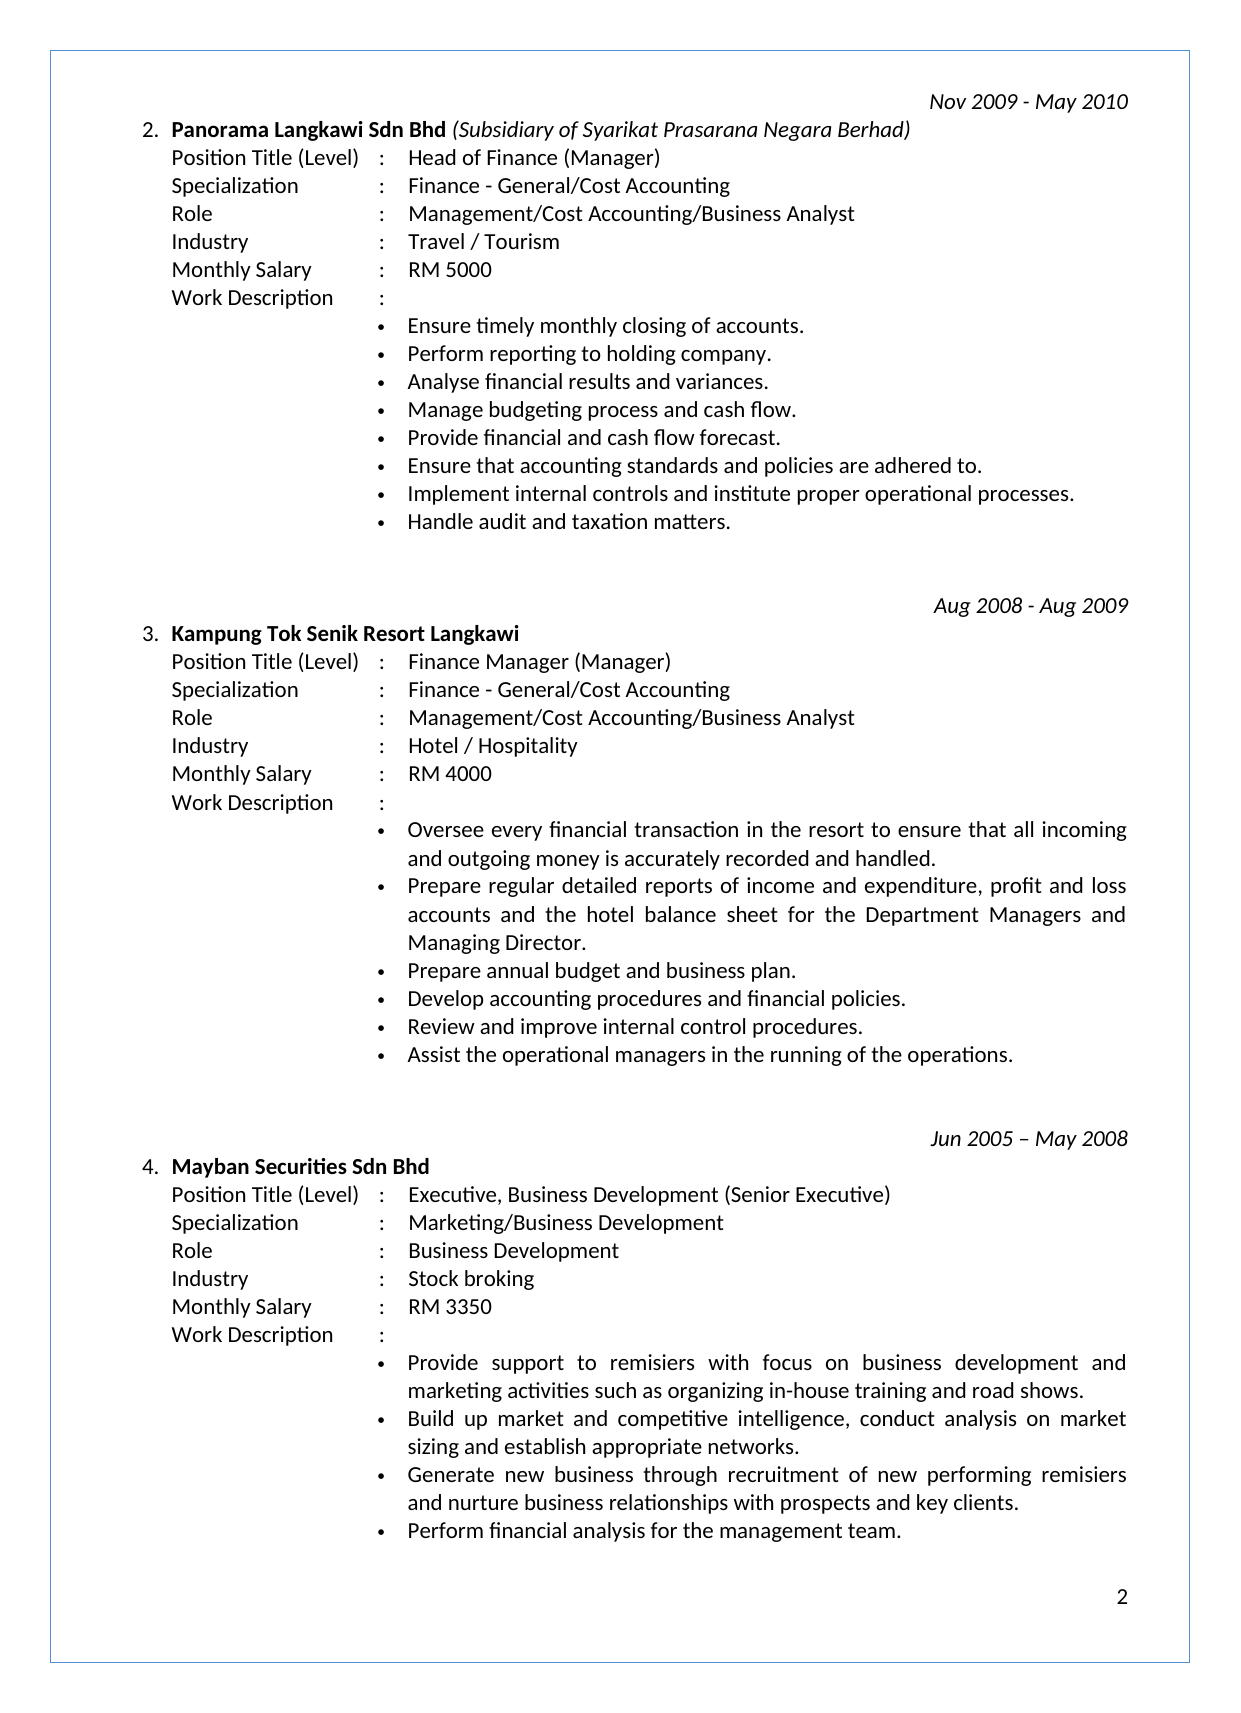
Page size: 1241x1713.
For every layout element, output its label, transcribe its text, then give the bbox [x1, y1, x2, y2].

list Oversee every financial transaction in the resort to ensure that all incoming and outgoing money is accurately recorded and handled. [378, 816, 1128, 872]
list Ensure timely monthly closing of accounts. [378, 311, 1128, 339]
text Position Title (Level) : Finance Manager (Manager) [112, 647, 1128, 676]
text Industry : Travel / Tourism [112, 227, 1128, 255]
list Implement internal controls and institute proper operational processes. [378, 479, 1128, 507]
list Provide support to remisiers with focus on business development and marketing activities such as organizing in-house training and road shows. [378, 1348, 1128, 1404]
list Prepare regular detailed reports of income and expenditure, profit and loss accounts and the hotel balance sheet for the Department Managers and Managing Director. [378, 872, 1128, 956]
list Prepare annual budget and business plan. [378, 956, 1128, 984]
text Role : Management/Cost Accounting/Business Analyst [112, 703, 1128, 732]
list Review and improve internal control procedures. [378, 1012, 1128, 1040]
text Specialization : Finance - General/Cost Accounting [112, 676, 1128, 703]
list Ensure that accounting standards and policies are adhered to. [378, 451, 1128, 479]
text Monthly Salary : RM 3350 [112, 1292, 1128, 1320]
text Position Title (Level) : Executive, Business Development (Senior Executive) [112, 1180, 1128, 1208]
text Monthly Salary : RM 5000 [142, 255, 1128, 283]
list Develop accounting procedures and financial policies. [378, 984, 1128, 1012]
text Industry : Hotel / Hospitality [112, 732, 1128, 759]
list Manage budgeting process and cash flow. [378, 395, 1128, 423]
text Work Description : [112, 1320, 1128, 1348]
list Analyse financial results and variances. [378, 367, 1128, 395]
text Position Title (Level) : Head of Finance (Manager) [112, 143, 1128, 171]
list Perform financial analysis for the management team. [378, 1516, 1128, 1572]
text 2. Panorama Langkawi Sdn Bhd (Subsidiary of Syarikat Prasarana Negara Berhad) [112, 115, 1128, 143]
list Generate new business through recruitment of new performing remisiers and nurture business relationships with prospects and key clients. [378, 1460, 1128, 1516]
text Nov 2009 - May 2010 [112, 87, 1128, 115]
text 4. Mayban Securities Sdn Bhd [112, 1152, 1128, 1180]
text Specialization : Marketing/Business Development [112, 1208, 1128, 1236]
text Aug 2008 - Aug 2009 [112, 591, 1128, 619]
text Role : Management/Cost Accounting/Business Analyst [112, 199, 1128, 227]
text Specialization : Finance - General/Cost Accounting [112, 171, 1128, 199]
list Assist the operational managers in the running of the operations. [378, 1040, 1128, 1096]
text Monthly Salary : RM 4000 [112, 759, 1128, 788]
list Perform reporting to holding company. [378, 339, 1128, 367]
text 3. Kampung Tok Senik Resort Langkawi [112, 619, 1128, 647]
list Handle audit and taxation matters. [378, 507, 1128, 535]
text Industry : Stock broking [112, 1264, 1128, 1292]
text Jun 2005 – May 2008 [112, 1124, 1128, 1152]
text Work Description : [142, 788, 1128, 816]
text Role : Business Development [112, 1236, 1128, 1264]
list Build up market and competitive intelligence, conduct analysis on market sizing and establish appropriate networks. [378, 1404, 1128, 1460]
list Provide financial and cash flow forecast. [378, 423, 1128, 451]
text Work Description : [112, 283, 1128, 311]
